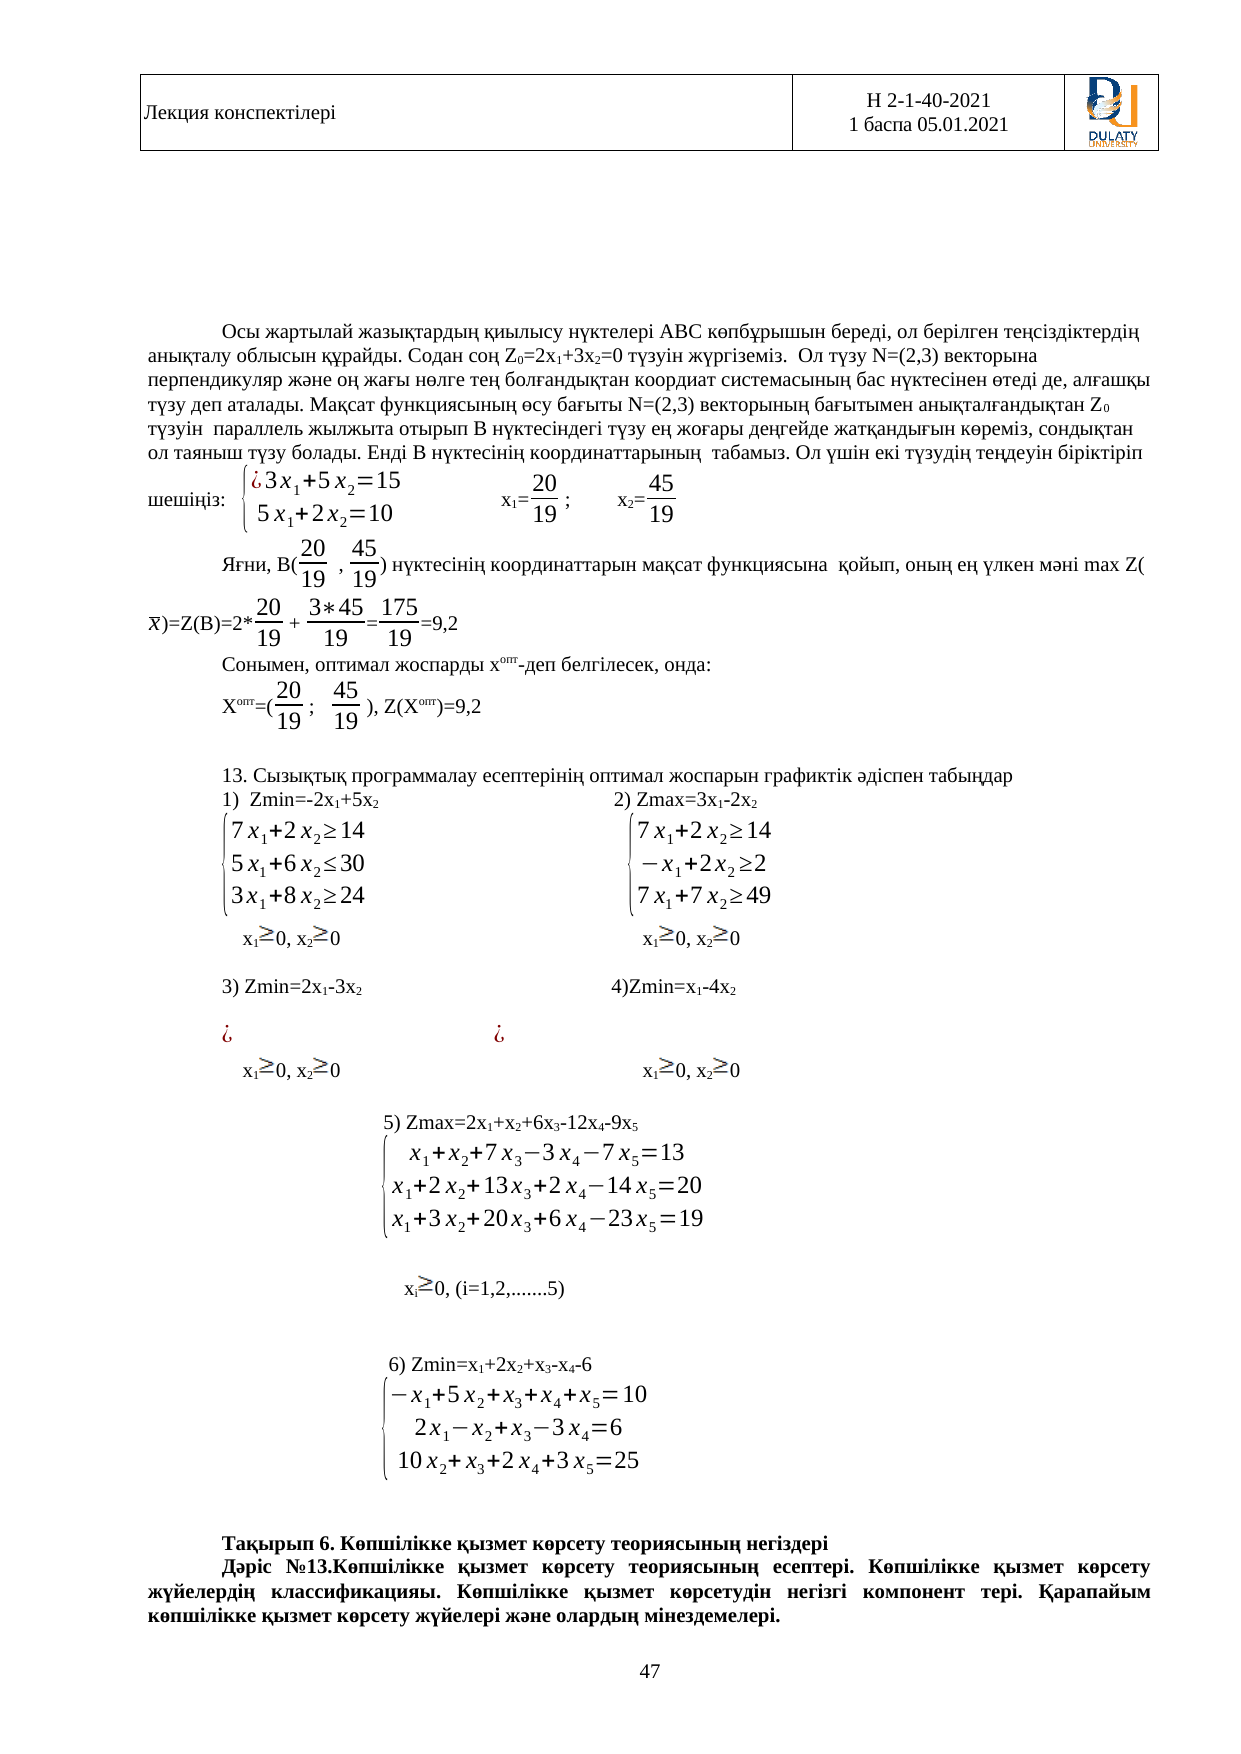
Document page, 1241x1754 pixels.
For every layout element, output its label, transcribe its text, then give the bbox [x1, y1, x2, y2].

picture [658, 918, 676, 946]
picture [712, 1050, 730, 1078]
picture [712, 918, 730, 946]
picture [312, 1050, 330, 1078]
text Тақырып 6. Көпшілікке қызмет көрсету теориясының негіздері [148, 1530, 1152, 1554]
text 13. Сызықтық программалау есептерінің оптимал жоспарын графиктік әдіспен табыңдар [148, 763, 1152, 787]
picture [312, 918, 330, 946]
text Яғни, В( , ) нүктесінің координаттарын мақсат функциясына қойып, оның ең үлкен мәні mах Z()=Z(В)=2* + ==9,2 [148, 534, 1152, 652]
picture [258, 1050, 276, 1078]
text 3) Zmin=2x1-3x2 4)Zmin=x1-4x2 [148, 974, 1152, 998]
text Хопт=( ; ), Z(Хопт)=9,2 [148, 676, 1152, 735]
text x10, х20 x10, х20 [148, 1050, 1152, 1082]
text Осы жартылай жазықтардың қиылысу нүктелері АВС көпбұрышын береді, ол берілген теңсіздіктердің анықталу облысын құрайды. Содан соң Z0=2x1+3x2=0 түзуін жүргіземіз. Ол түзу N=(2,3) векторына перпендикуляр және оң жағы нөлге тең болғандықтан коордиат системасының бас нүктесінен өтеді де, алғашқы түзу деп аталады. Мақсат функциясының өсу бағыты N=(2,3) векторының бағытымен анықталғандықтан Z0 түзуін параллель жылжыта отырып В нүктесіндегі түзу ең жоғары деңгейде жатқандығын көреміз, сондықтан ол таяныш түзу болады. Енді В нүктесінің координаттарының табамыз. Ол үшін екі түзудің теңдеуін біріктіріп шешіңіз: х1= ; х2= [148, 319, 1152, 534]
text 6) Zmin=х1+2х2+х3-х4-6 [148, 1352, 1152, 1376]
text Дәріс №13.Көпшілікке қызмет көрсету теориясының есептері. Көпшілікке қызмет көрсету жүйелердің классификацияы. Көпшілікке қызмет көрсетудін негізгі компонент тері. Қарапайым көпшілікке қызмет көрсету жүйелері және олардың мінездемелері. [148, 1554, 1152, 1627]
picture [417, 1268, 435, 1296]
picture [658, 1050, 676, 1078]
text 1) Zmin=-2x1+5x2 2) Zmах=3х1-2х2 [148, 787, 1152, 811]
text хі0, (і=1,2,.......5) [148, 1268, 1152, 1300]
text Сонымен, оптимал жоспарды хопт-деп белгілесек, онда: [148, 652, 1152, 676]
picture [258, 918, 276, 946]
text x10, х20 x10, х20 [148, 918, 1152, 950]
picture [1085, 77, 1138, 147]
text 5) Zmах=2х1+х2+6х3-12х4-9х5 [148, 1110, 1152, 1134]
